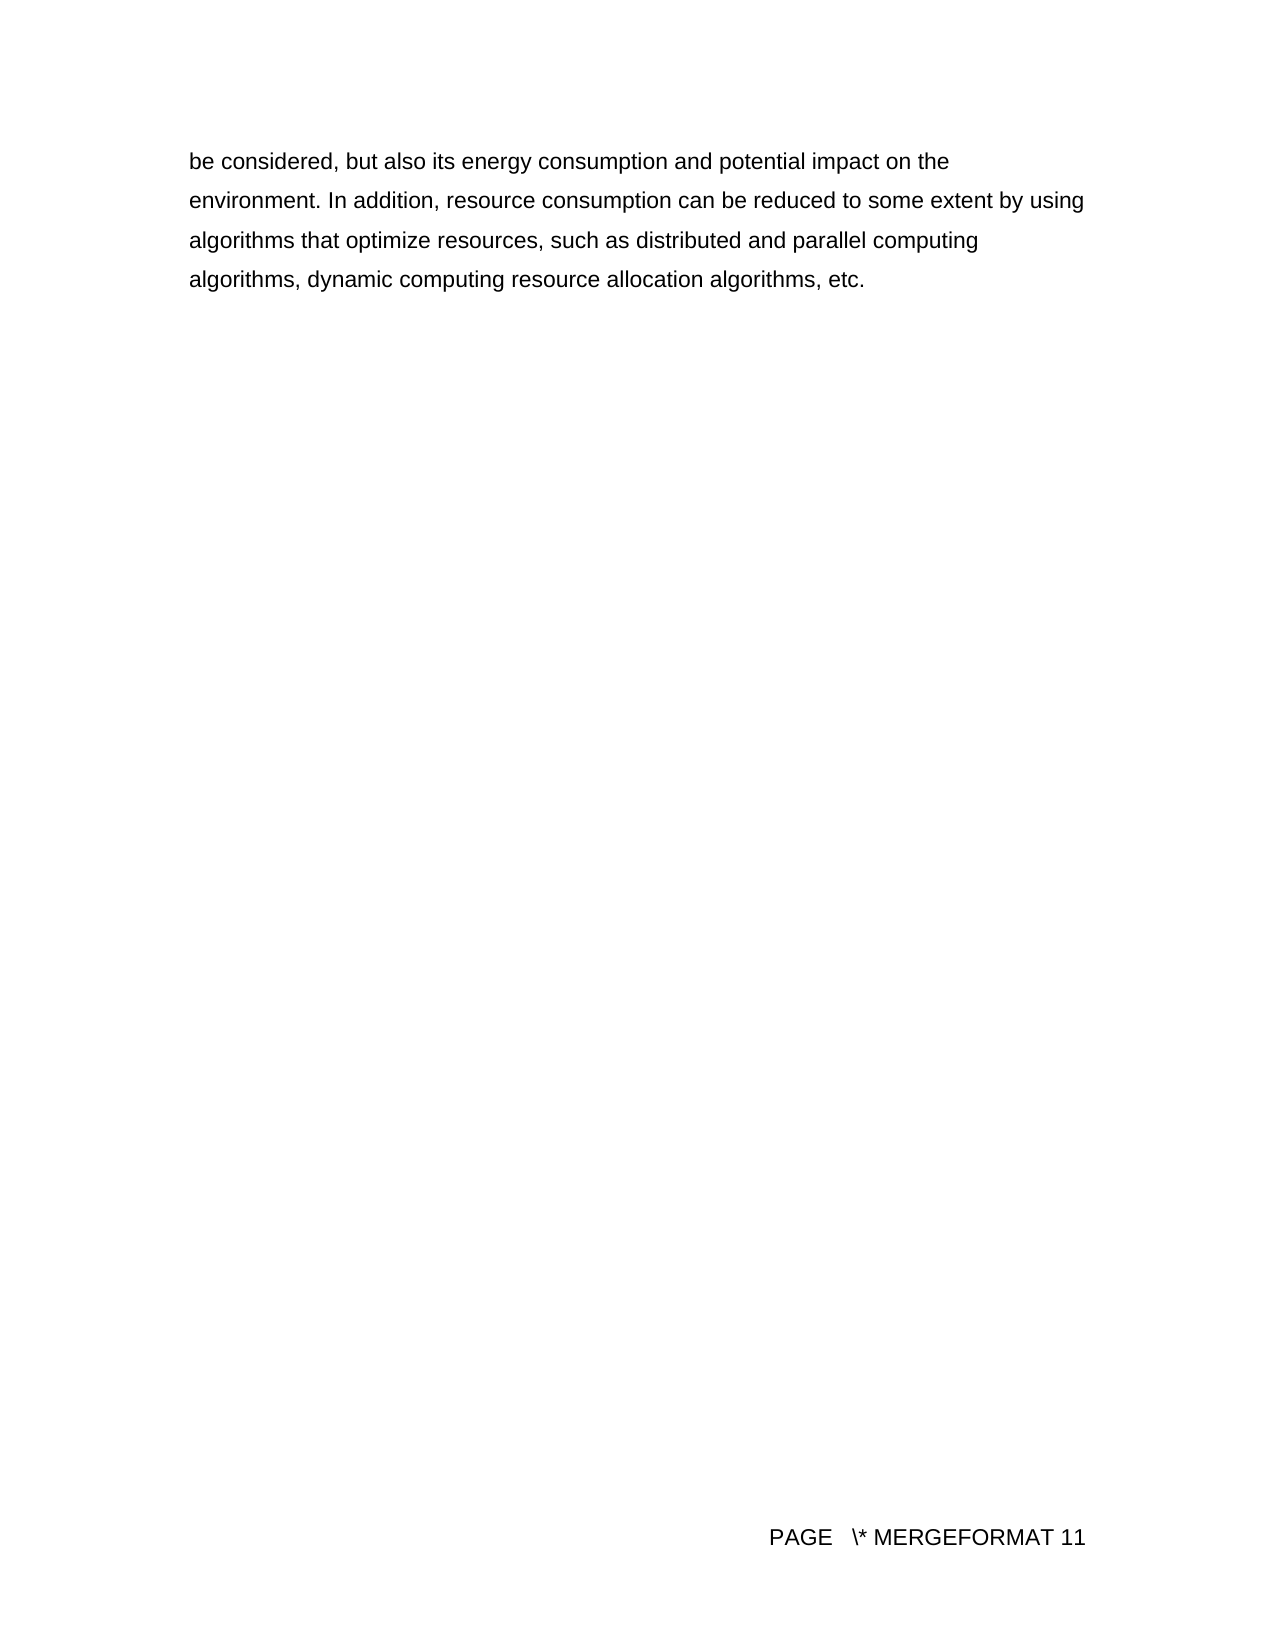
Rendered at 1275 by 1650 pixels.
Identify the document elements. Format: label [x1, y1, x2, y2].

text [189, 148, 1086, 292]
